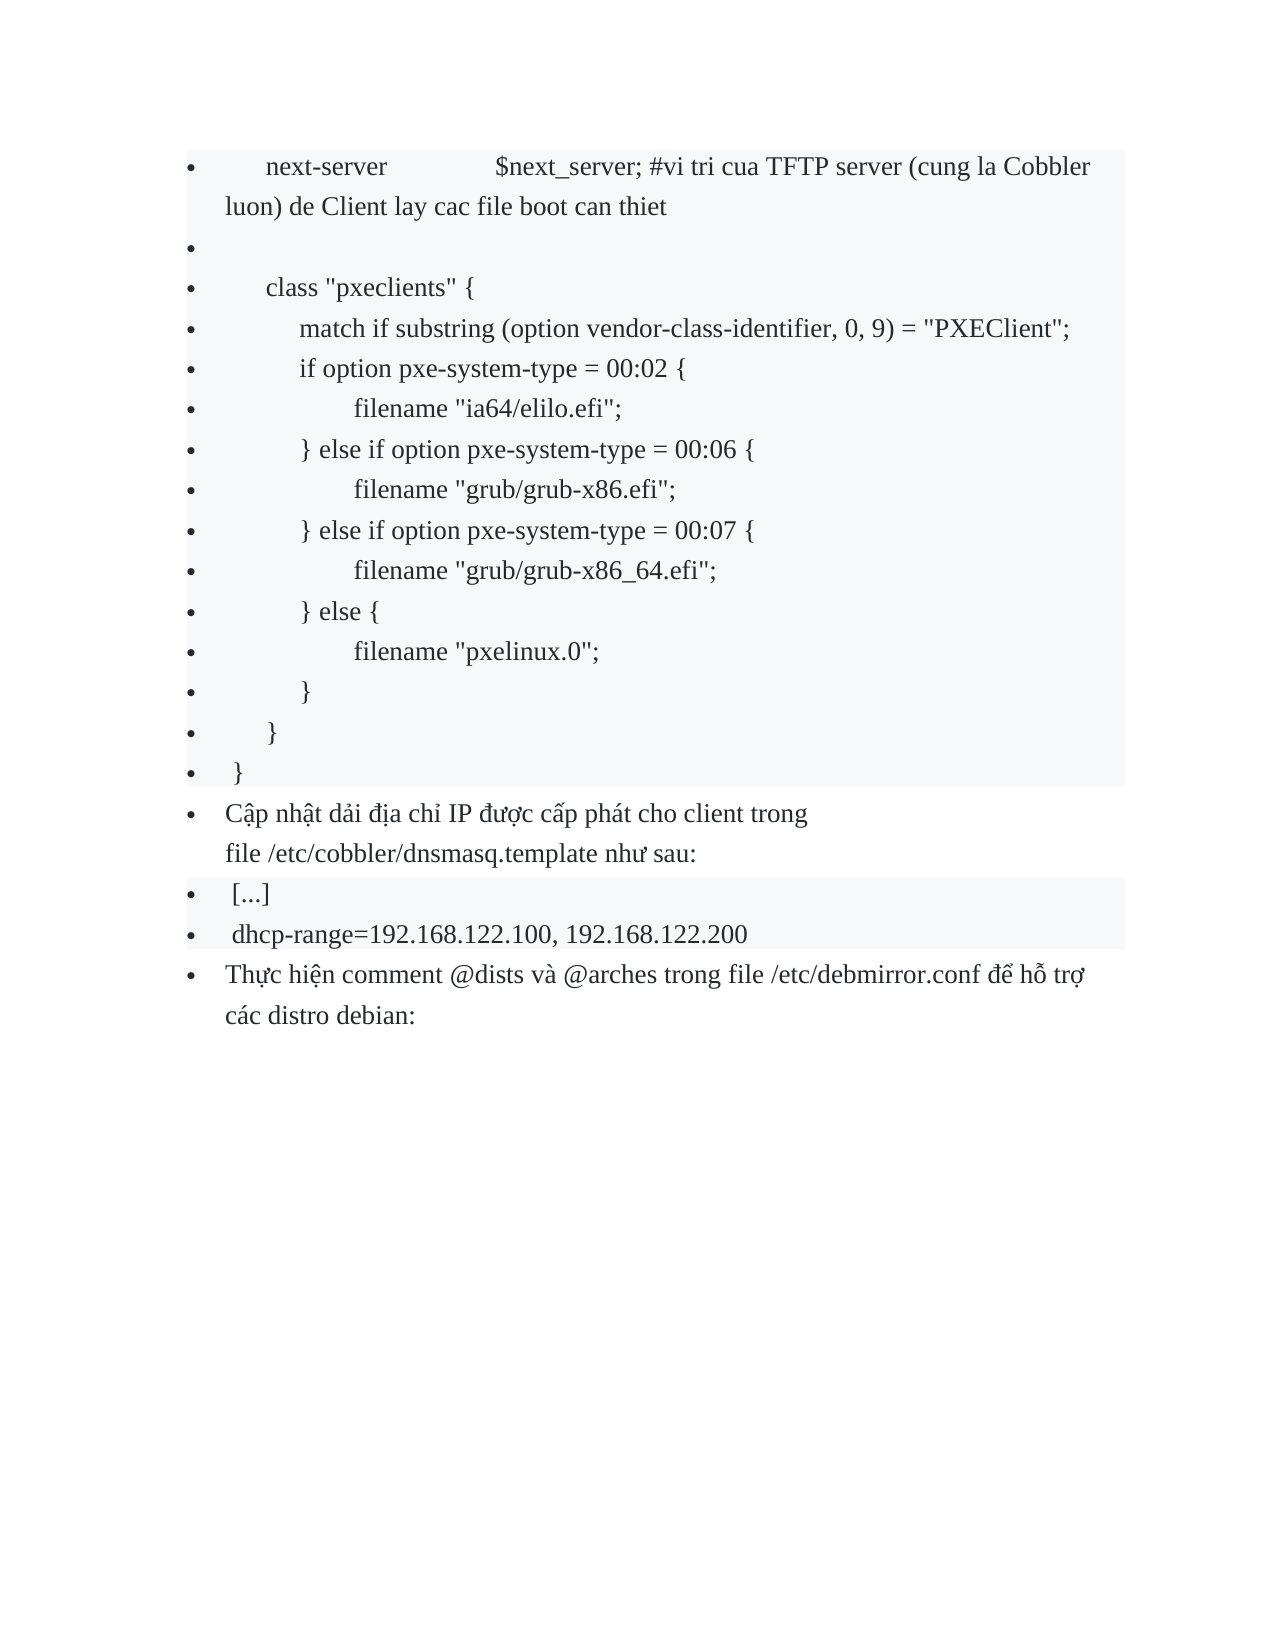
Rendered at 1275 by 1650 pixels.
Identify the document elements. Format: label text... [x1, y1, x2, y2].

list } else if option pxe-system-type = 00:06 { [187, 433, 1125, 464]
list dhcp-range=192.168.122.100, 192.168.122.200 [187, 918, 1125, 949]
list } [187, 756, 1125, 787]
list filename "pxelinux.0"; [187, 635, 1125, 666]
list Thực hiện comment @dists và @arches trong file /etc/debmirror.conf để hỗ trợ các distro debian: [187, 958, 1125, 1030]
list filename "ia64/elilo.efi"; [187, 392, 1125, 424]
list filename "grub/grub-x86.efi"; [187, 473, 1125, 504]
list Cập nhật dải địa chỉ IP được cấp phát cho client trong file /etc/cobbler/dnsmasq.template như sau: [187, 797, 1125, 868]
list class "pxeclients" { [187, 271, 1125, 302]
list [...] [187, 877, 1125, 909]
list } [187, 716, 1125, 747]
list filename "grub/grub-x86_64.efi"; [187, 554, 1125, 585]
list if option pxe-system-type = 00:02 { [187, 352, 1125, 383]
list match if substring (option vendor-class-identifier, 0, 9) = "PXEClient"; [187, 312, 1125, 343]
list } else { [187, 594, 1125, 626]
list } else if option pxe-system-type = 00:07 { [187, 514, 1125, 545]
list next-server $next_server; #vi tri cua TFTP server (cung la Cobbler luon) de Client lay cac file boot can thiet [187, 150, 1125, 222]
list } [187, 675, 1125, 707]
